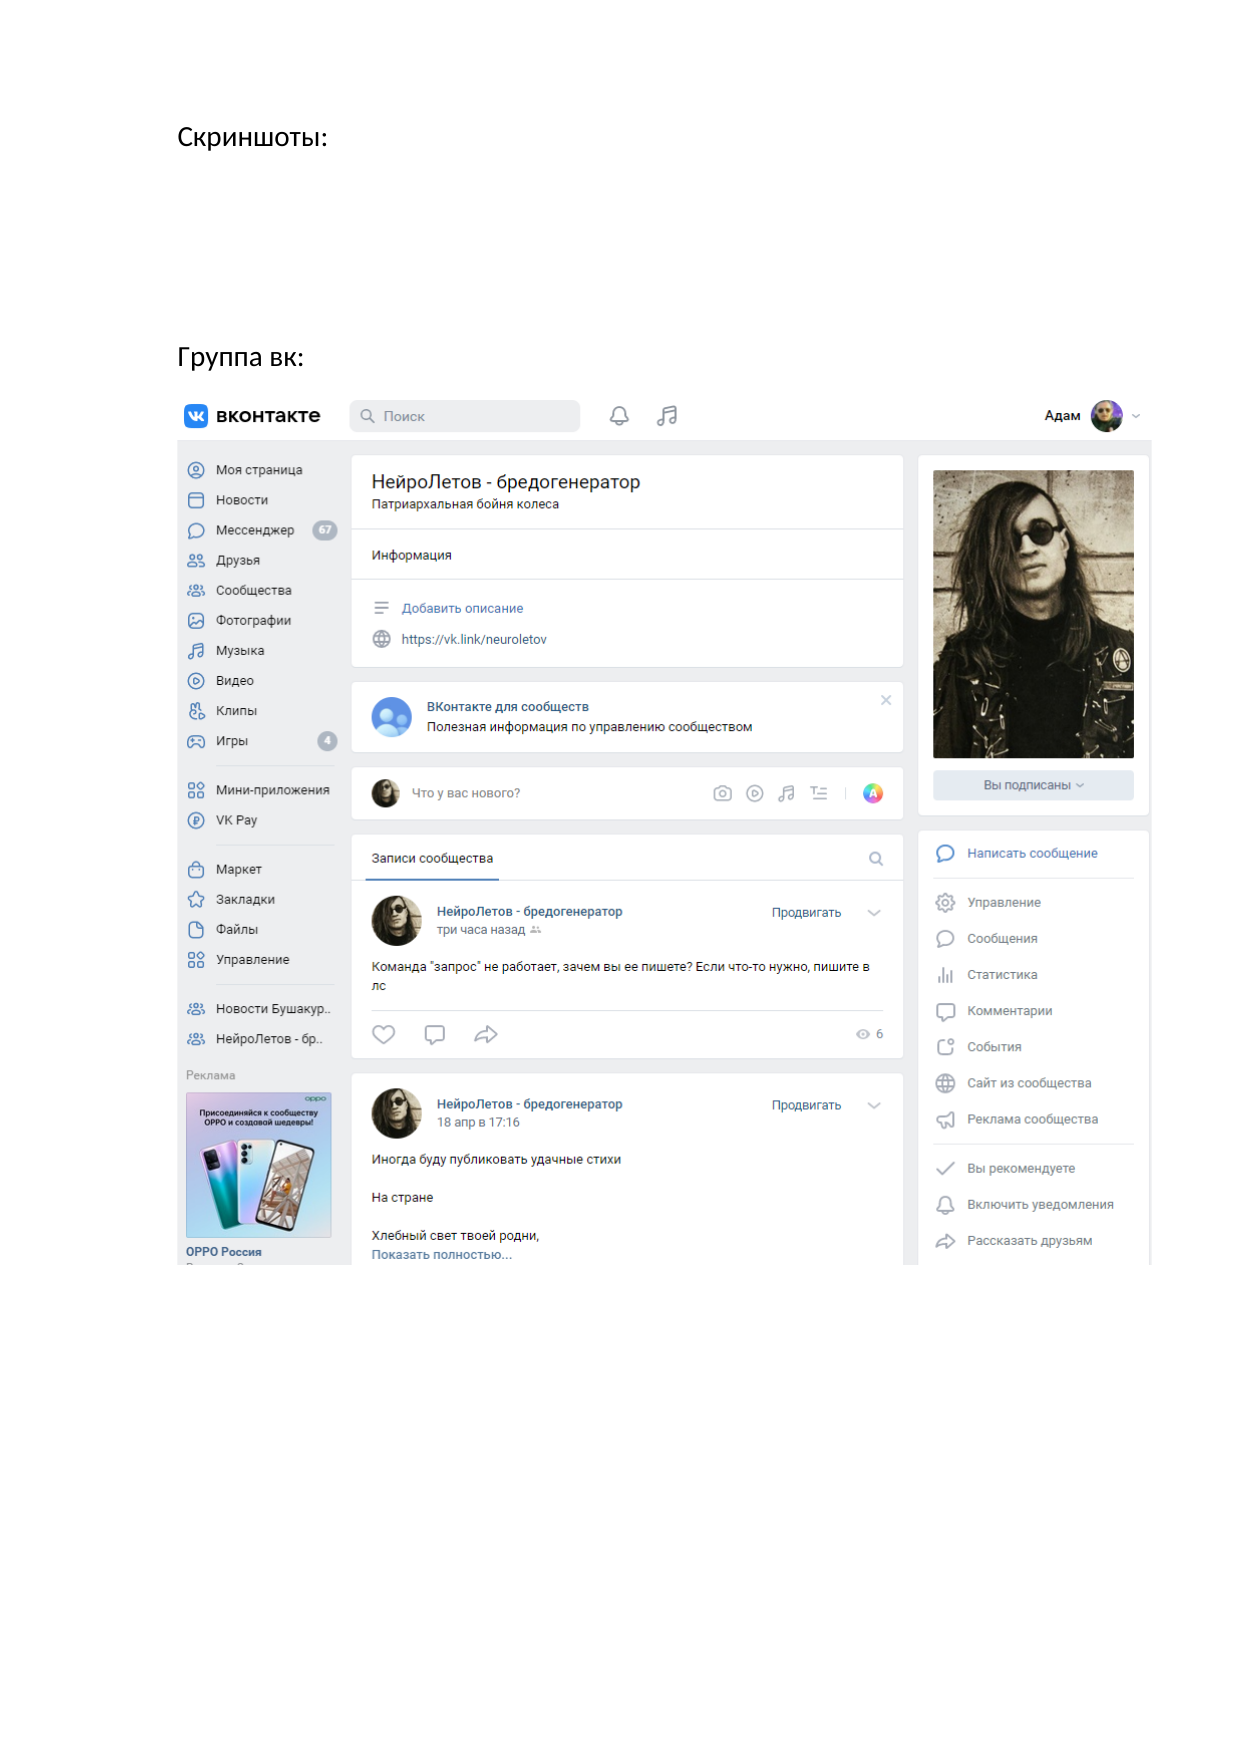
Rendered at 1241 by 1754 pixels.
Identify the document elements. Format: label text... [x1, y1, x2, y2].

picture [177, 393, 1152, 1265]
text Скриншоты: [177, 118, 1152, 154]
text Группа вк: [177, 338, 1152, 374]
